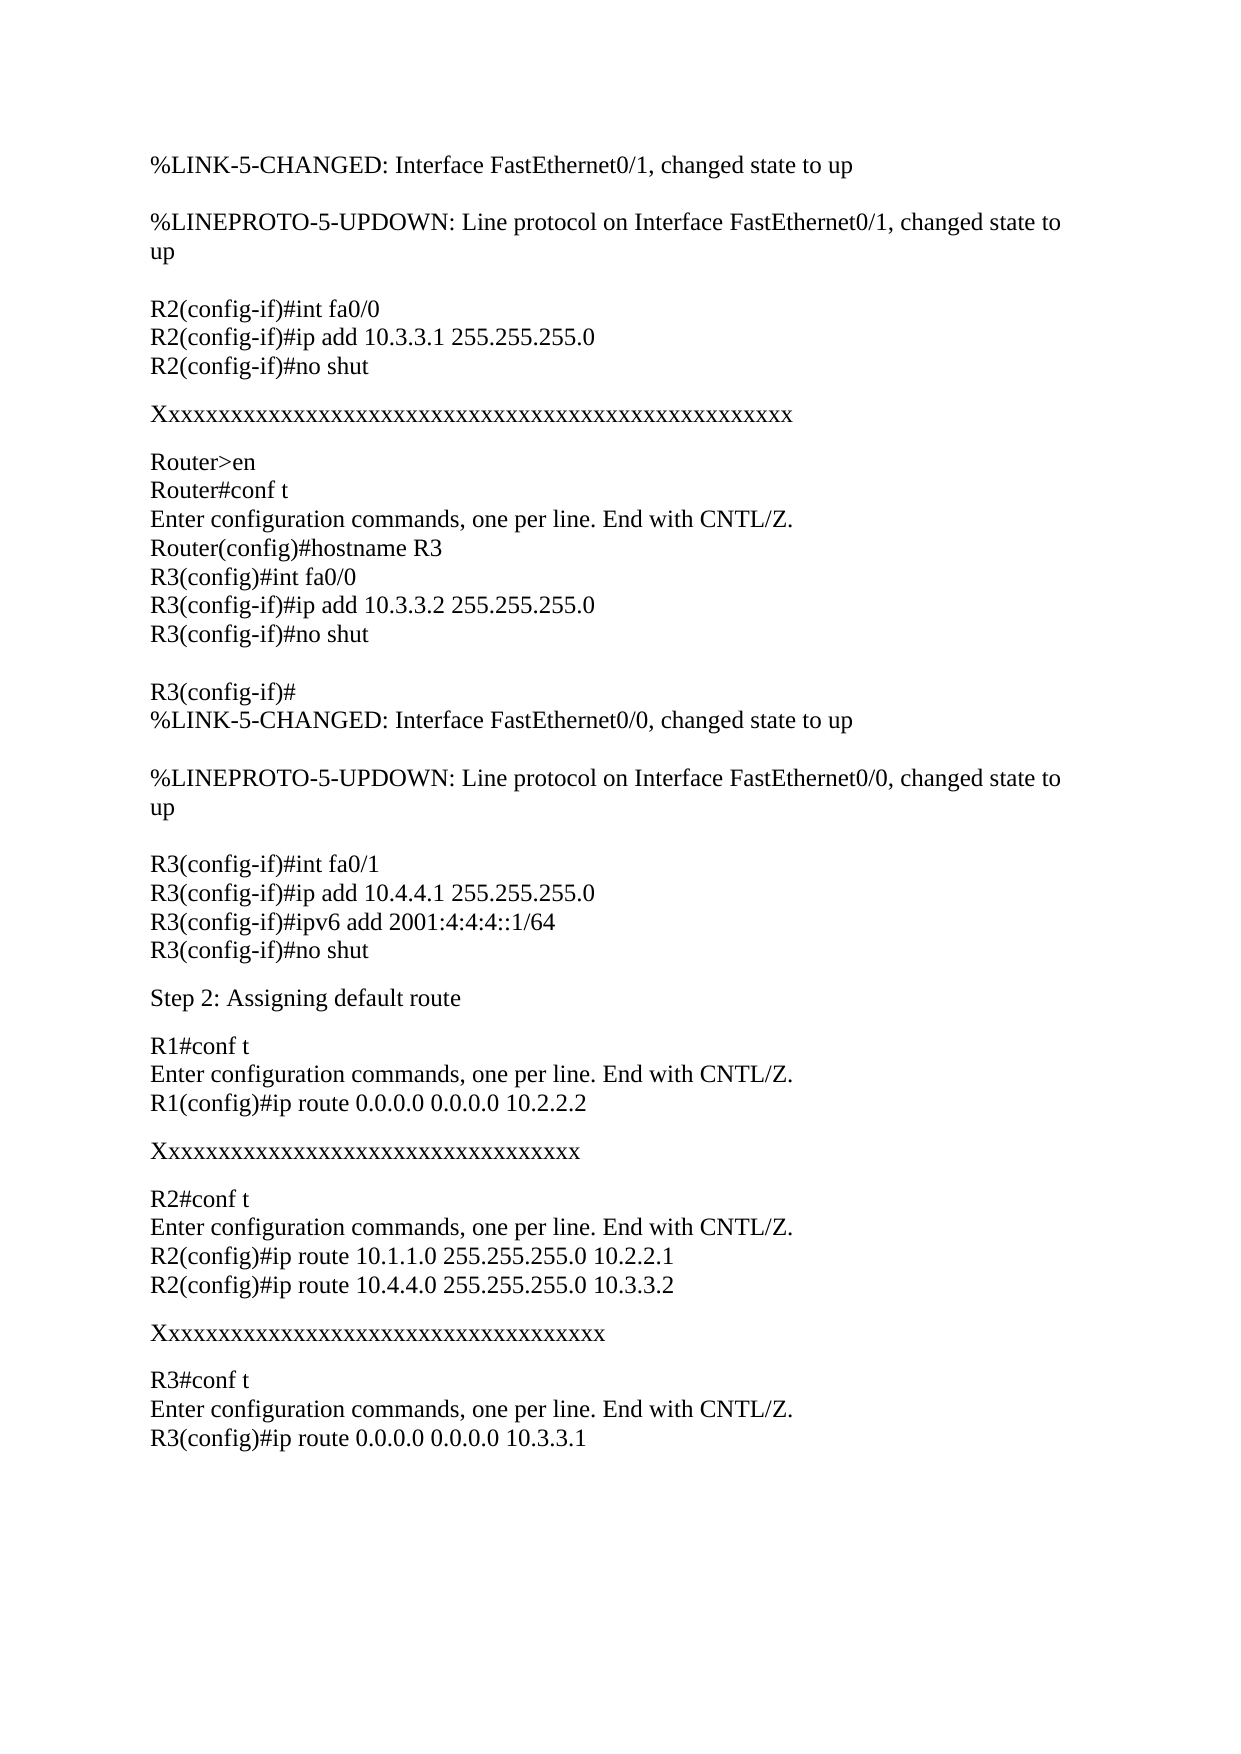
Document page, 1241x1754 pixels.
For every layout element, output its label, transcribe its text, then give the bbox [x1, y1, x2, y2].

text Enter configuration commands, one per line. End with CNTL/Z. [150, 1394, 1090, 1423]
text R3(config)#ip route 0.0.0.0 0.0.0.0 10.3.3.1 [150, 1423, 1090, 1452]
text R2(config)#ip route 10.1.1.0 255.255.255.0 10.2.2.1 [150, 1241, 1090, 1270]
text R3(config-if)# [150, 677, 1090, 705]
text Step 2: Assigning default route [150, 983, 1090, 1012]
text Enter configuration commands, one per line. End with CNTL/Z. [150, 1059, 1090, 1088]
text Enter configuration commands, one per line. End with CNTL/Z. [150, 504, 1090, 533]
text R2(config-if)#no shut [150, 351, 1090, 380]
text R3(config-if)#int fa0/1 [150, 849, 1090, 878]
text %LINEPROTO-5-UPDOWN: Line protocol on Interface FastEthernet0/0, changed state to up [150, 763, 1090, 820]
text R2(config)#ip route 10.4.4.0 255.255.255.0 10.3.3.2 [150, 1270, 1090, 1299]
text Router>en [150, 447, 1090, 475]
text R2(config-if)#ip add 10.3.3.1 255.255.255.0 [150, 322, 1090, 351]
text Router#conf t [150, 475, 1090, 504]
text R2#conf t [150, 1184, 1090, 1212]
text R1(config)#ip route 0.0.0.0 0.0.0.0 10.2.2.2 [150, 1088, 1090, 1117]
text R2(config-if)#int fa0/0 [150, 294, 1090, 322]
text Enter configuration commands, one per line. End with CNTL/Z. [150, 1212, 1090, 1241]
text %LINEPROTO-5-UPDOWN: Line protocol on Interface FastEthernet0/1, changed state to up [150, 207, 1090, 265]
text R3#conf t [150, 1365, 1090, 1394]
text %LINK-5-CHANGED: Interface FastEthernet0/1, changed state to up [150, 150, 1090, 179]
text R1#conf t [150, 1031, 1090, 1059]
text R3(config-if)#ip add 10.4.4.1 255.255.255.0 [150, 878, 1090, 907]
text R3(config-if)#ipv6 add 2001:4:4:4::1/64 [150, 907, 1090, 935]
text R3(config)#int fa0/0 [150, 562, 1090, 590]
text Xxxxxxxxxxxxxxxxxxxxxxxxxxxxxxxxxxxx [150, 1318, 1090, 1346]
text Router(config)#hostname R3 [150, 533, 1090, 562]
text R3(config-if)#no shut [150, 619, 1090, 648]
text Xxxxxxxxxxxxxxxxxxxxxxxxxxxxxxxxxxxxxxxxxxxxxxxxxxx [150, 399, 1090, 428]
text R3(config-if)#ip add 10.3.3.2 255.255.255.0 [150, 590, 1090, 619]
text %LINK-5-CHANGED: Interface FastEthernet0/0, changed state to up [150, 705, 1090, 734]
text R3(config-if)#no shut [150, 935, 1090, 964]
text Xxxxxxxxxxxxxxxxxxxxxxxxxxxxxxxxxx [150, 1136, 1090, 1165]
